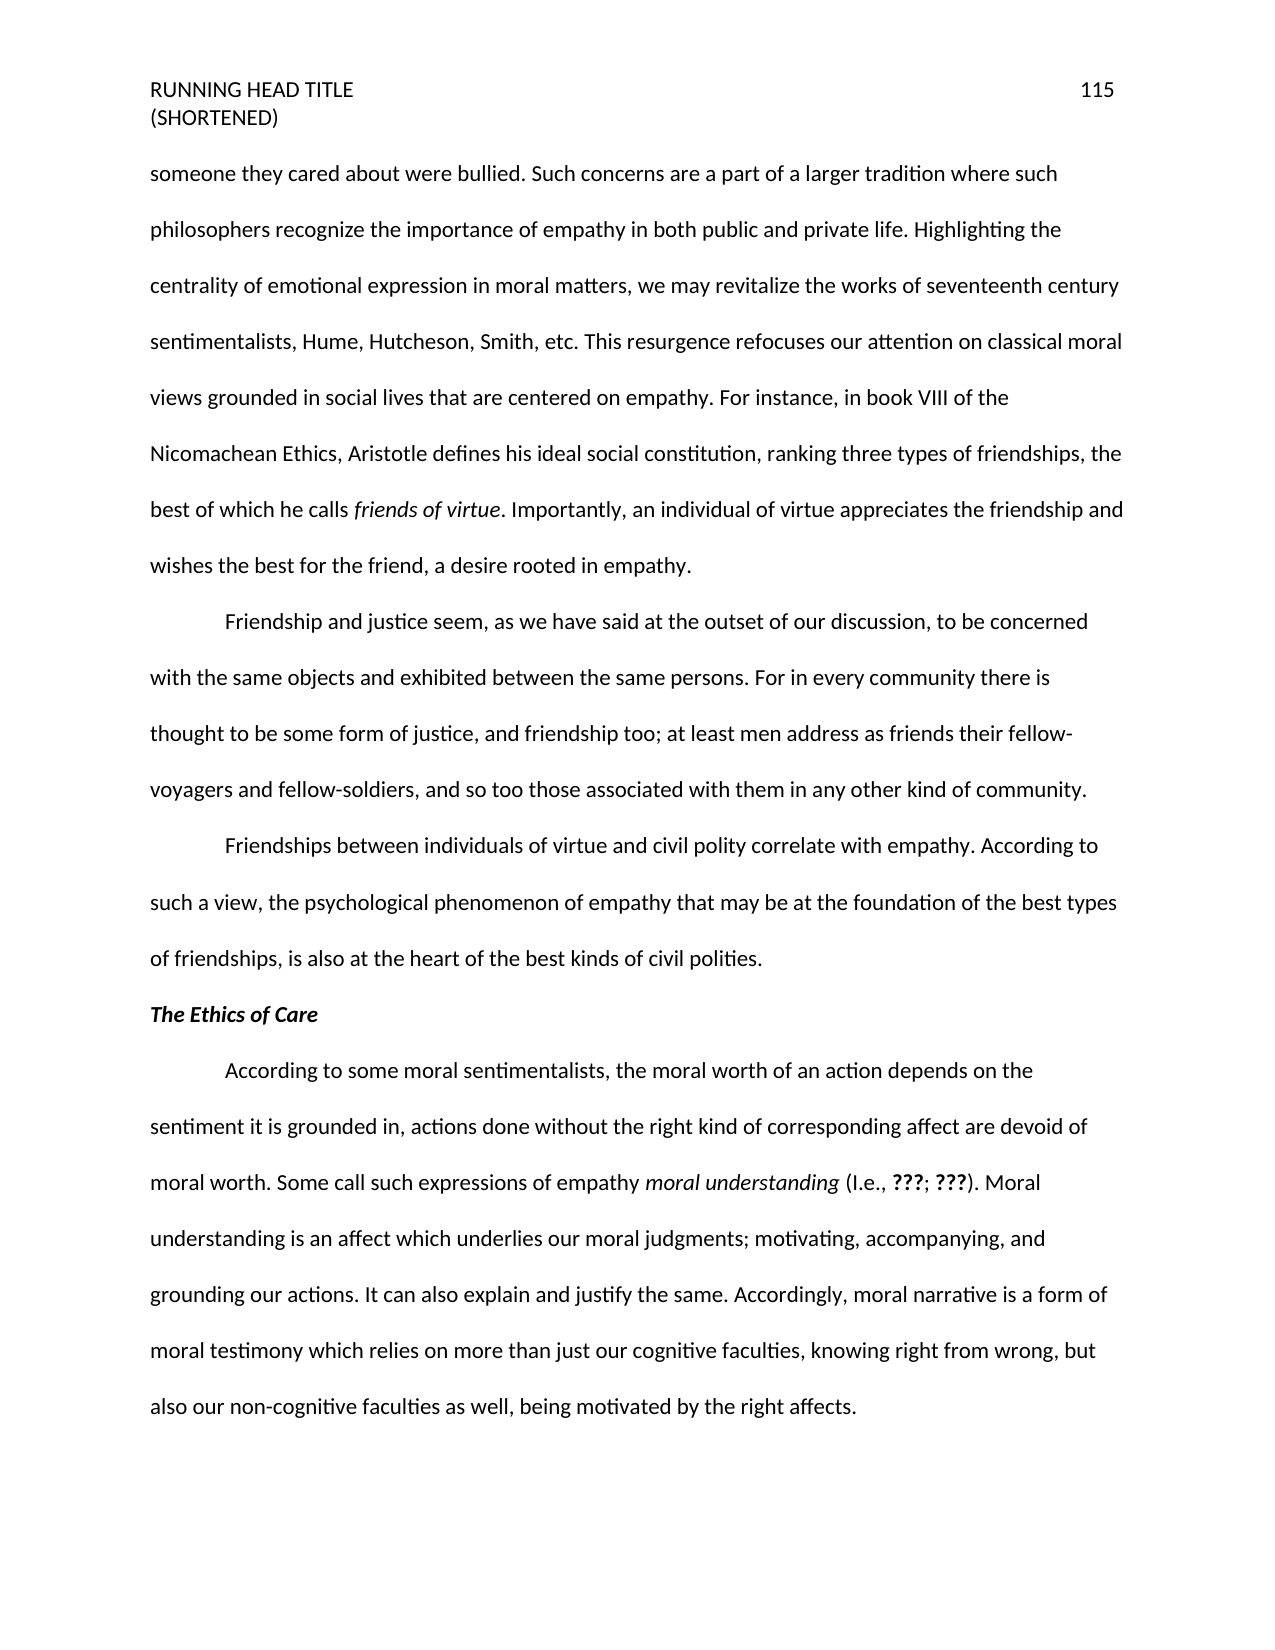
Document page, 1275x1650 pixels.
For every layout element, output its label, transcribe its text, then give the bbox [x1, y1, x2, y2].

subtitle The Ethics of Care [150, 1000, 1125, 1028]
